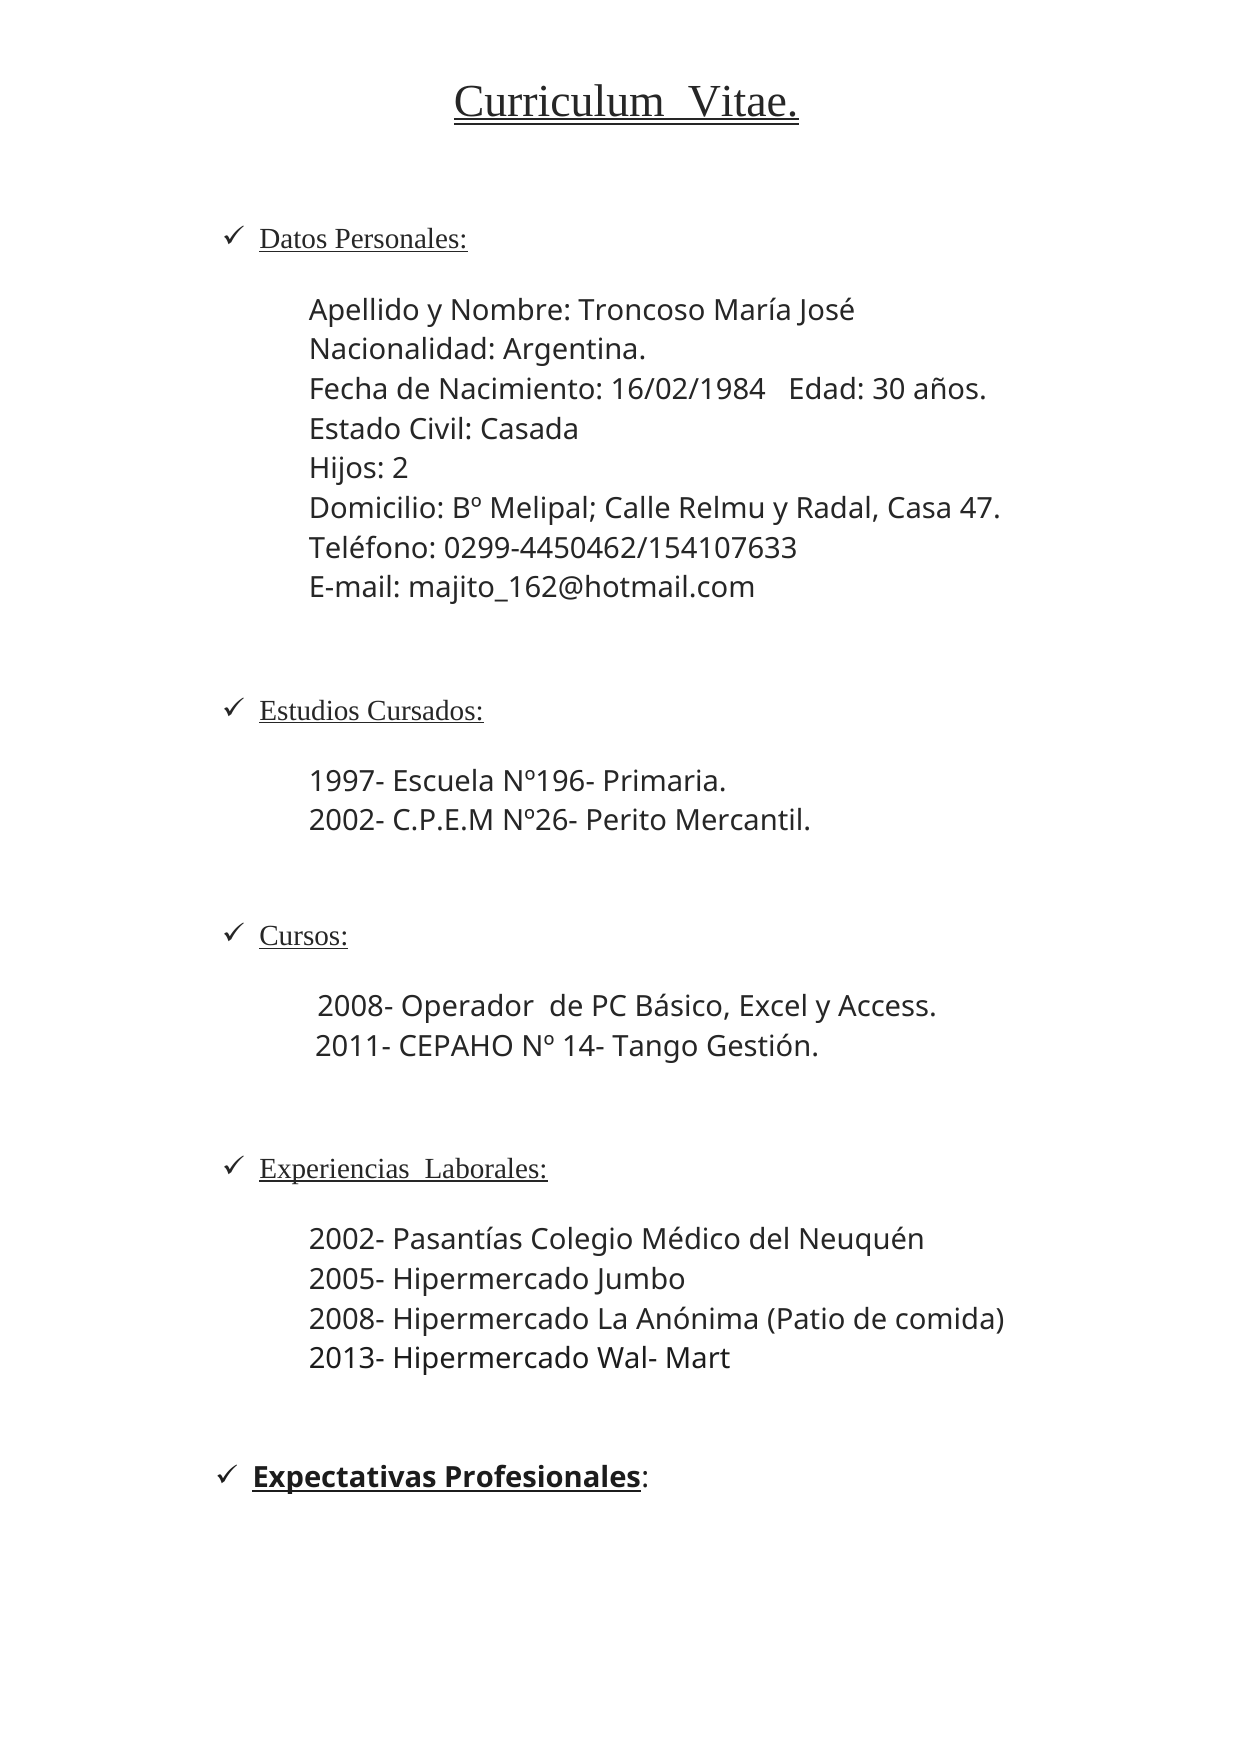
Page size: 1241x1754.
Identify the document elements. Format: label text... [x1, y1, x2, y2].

text Curriculum Vitae. [177, 73, 1063, 126]
text 2005- Hipermercado Jumbo [308, 1258, 1063, 1298]
list Experiencias Laborales: [222, 1151, 1063, 1185]
list Cursos: [222, 918, 1063, 952]
text 2008- Hipermercado La Anónima (Patio de comida) [308, 1298, 1063, 1338]
text 2011- CEPAHO Nº 14- Tango Gestión. [177, 1025, 1063, 1065]
text E-mail: majito_162@hotmail.com [177, 567, 1063, 606]
list Expectativas Profesionales: [215, 1457, 1063, 1496]
list Datos Personales: [222, 222, 1063, 255]
text 2008- Operador de PC Básico, Excel y Access. [215, 986, 1063, 1025]
text 2002- Pasantías Colegio Médico del Neuquén [308, 1218, 1063, 1258]
text Estado Civil: Casada [177, 408, 1063, 448]
text Domicilio: Bº Melipal; Calle Relmu y Radal, Casa 47. [177, 487, 1063, 527]
list Estudios Cursados: [222, 693, 1063, 726]
text Fecha de Nacimiento: 16/02/1984 Edad: 30 años. [177, 368, 1063, 408]
text Teléfono: 0299-4450462/154107633 [177, 527, 1063, 567]
text Apellido y Nombre: Troncoso María José [177, 289, 1063, 328]
text 1997- Escuela Nº196- Primaria. [177, 760, 1063, 799]
text Nacionalidad: Argentina. [177, 328, 1063, 368]
text 2013- Hipermercado Wal- Mart [308, 1338, 1063, 1377]
text Hijos: 2 [177, 448, 1063, 487]
text 2002- C.P.E.M Nº26- Perito Mercantil. [177, 799, 1063, 839]
